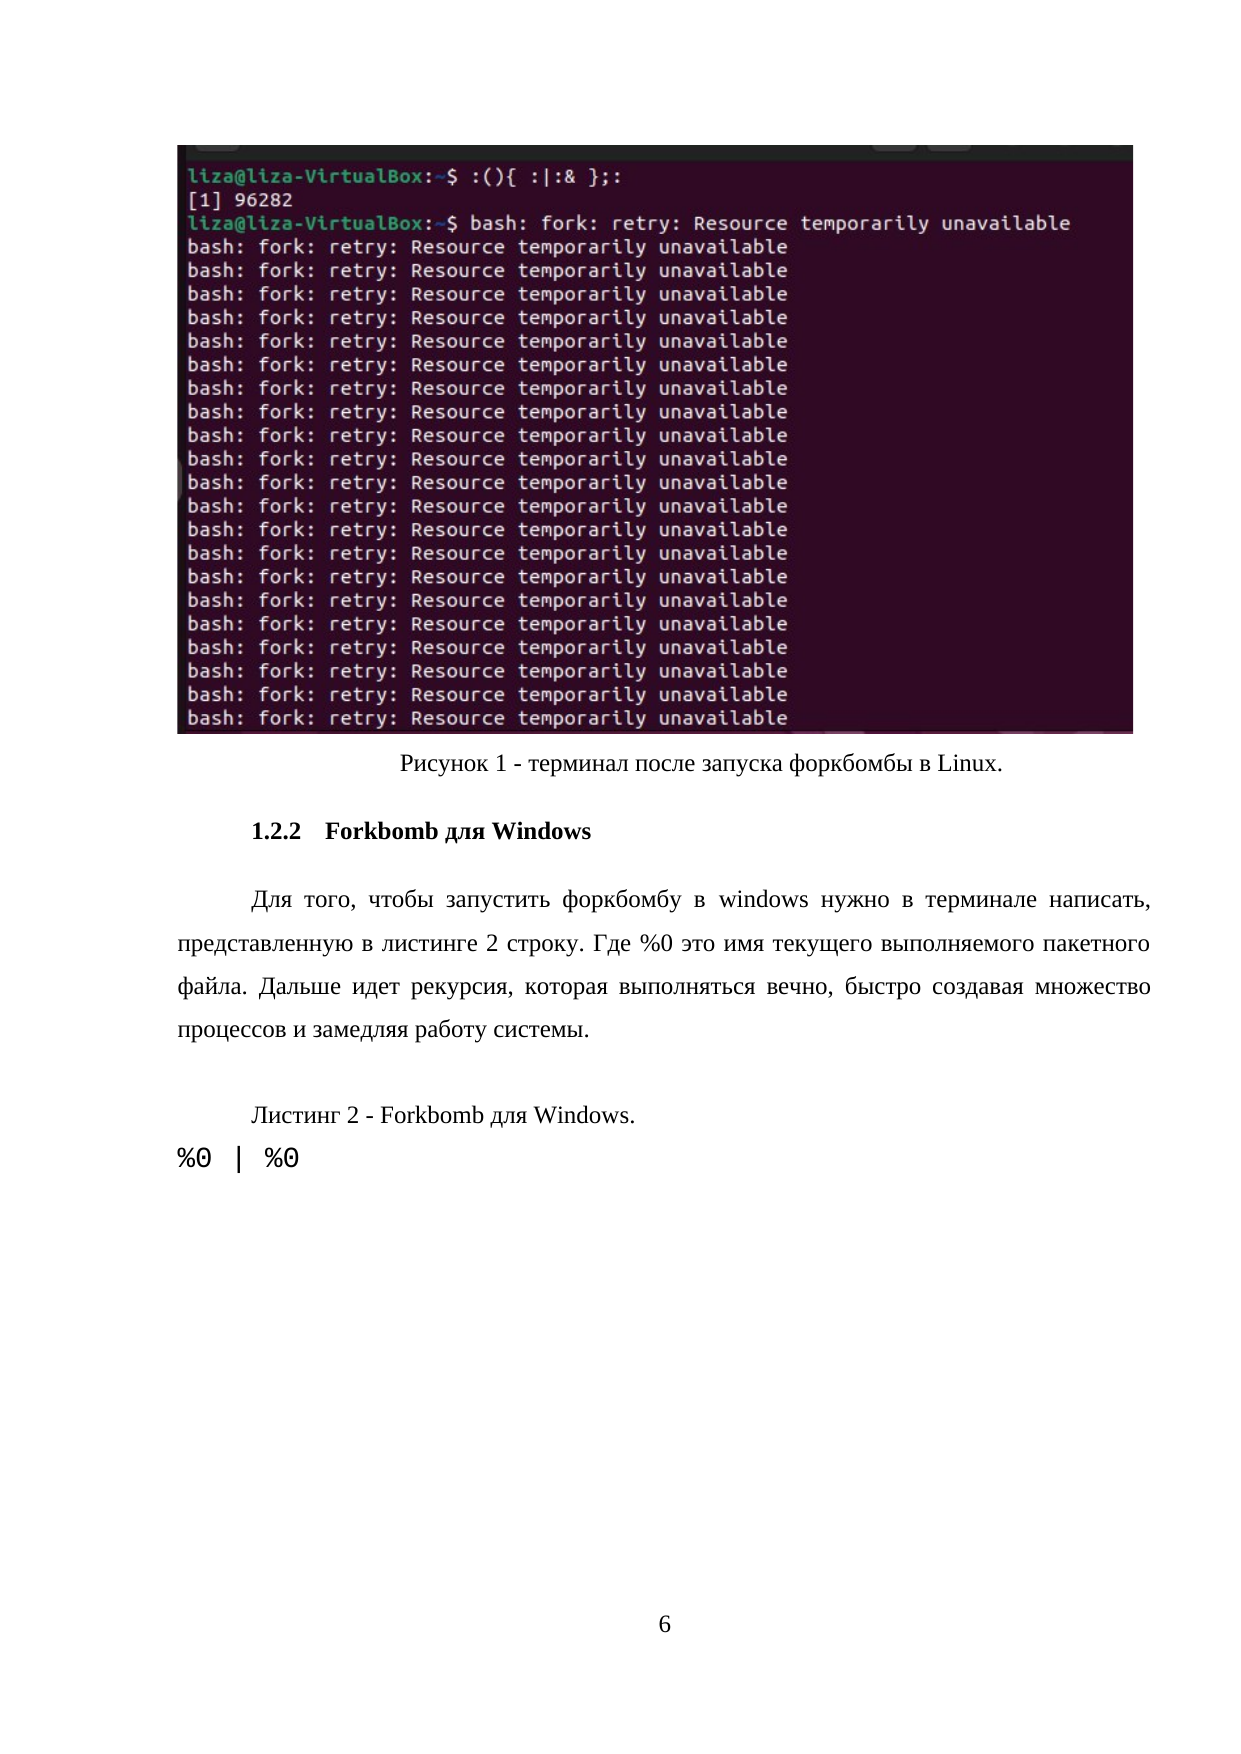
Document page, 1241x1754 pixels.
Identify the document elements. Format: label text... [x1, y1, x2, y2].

text Рисунок 1 - терминал после запуска форкбомбы в Linux. [251, 748, 1152, 777]
subtitle Forkbomb для Windows [251, 816, 1152, 845]
picture [177, 145, 1134, 734]
text Листинг 2 - Forkbomb для Windows. [177, 1100, 1152, 1129]
text Для того, чтобы запустить форкбомбу в windows нужно в терминале написать, представленную в листинге 2 строку. Где %0 это имя текущего выполняемого пакетного файла. Дальше идет рекурсия, которая выполняться вечно, быстро создавая множество процессов и замедляя работу системы. [177, 884, 1152, 1043]
text %0 | %0 [177, 1143, 1152, 1176]
